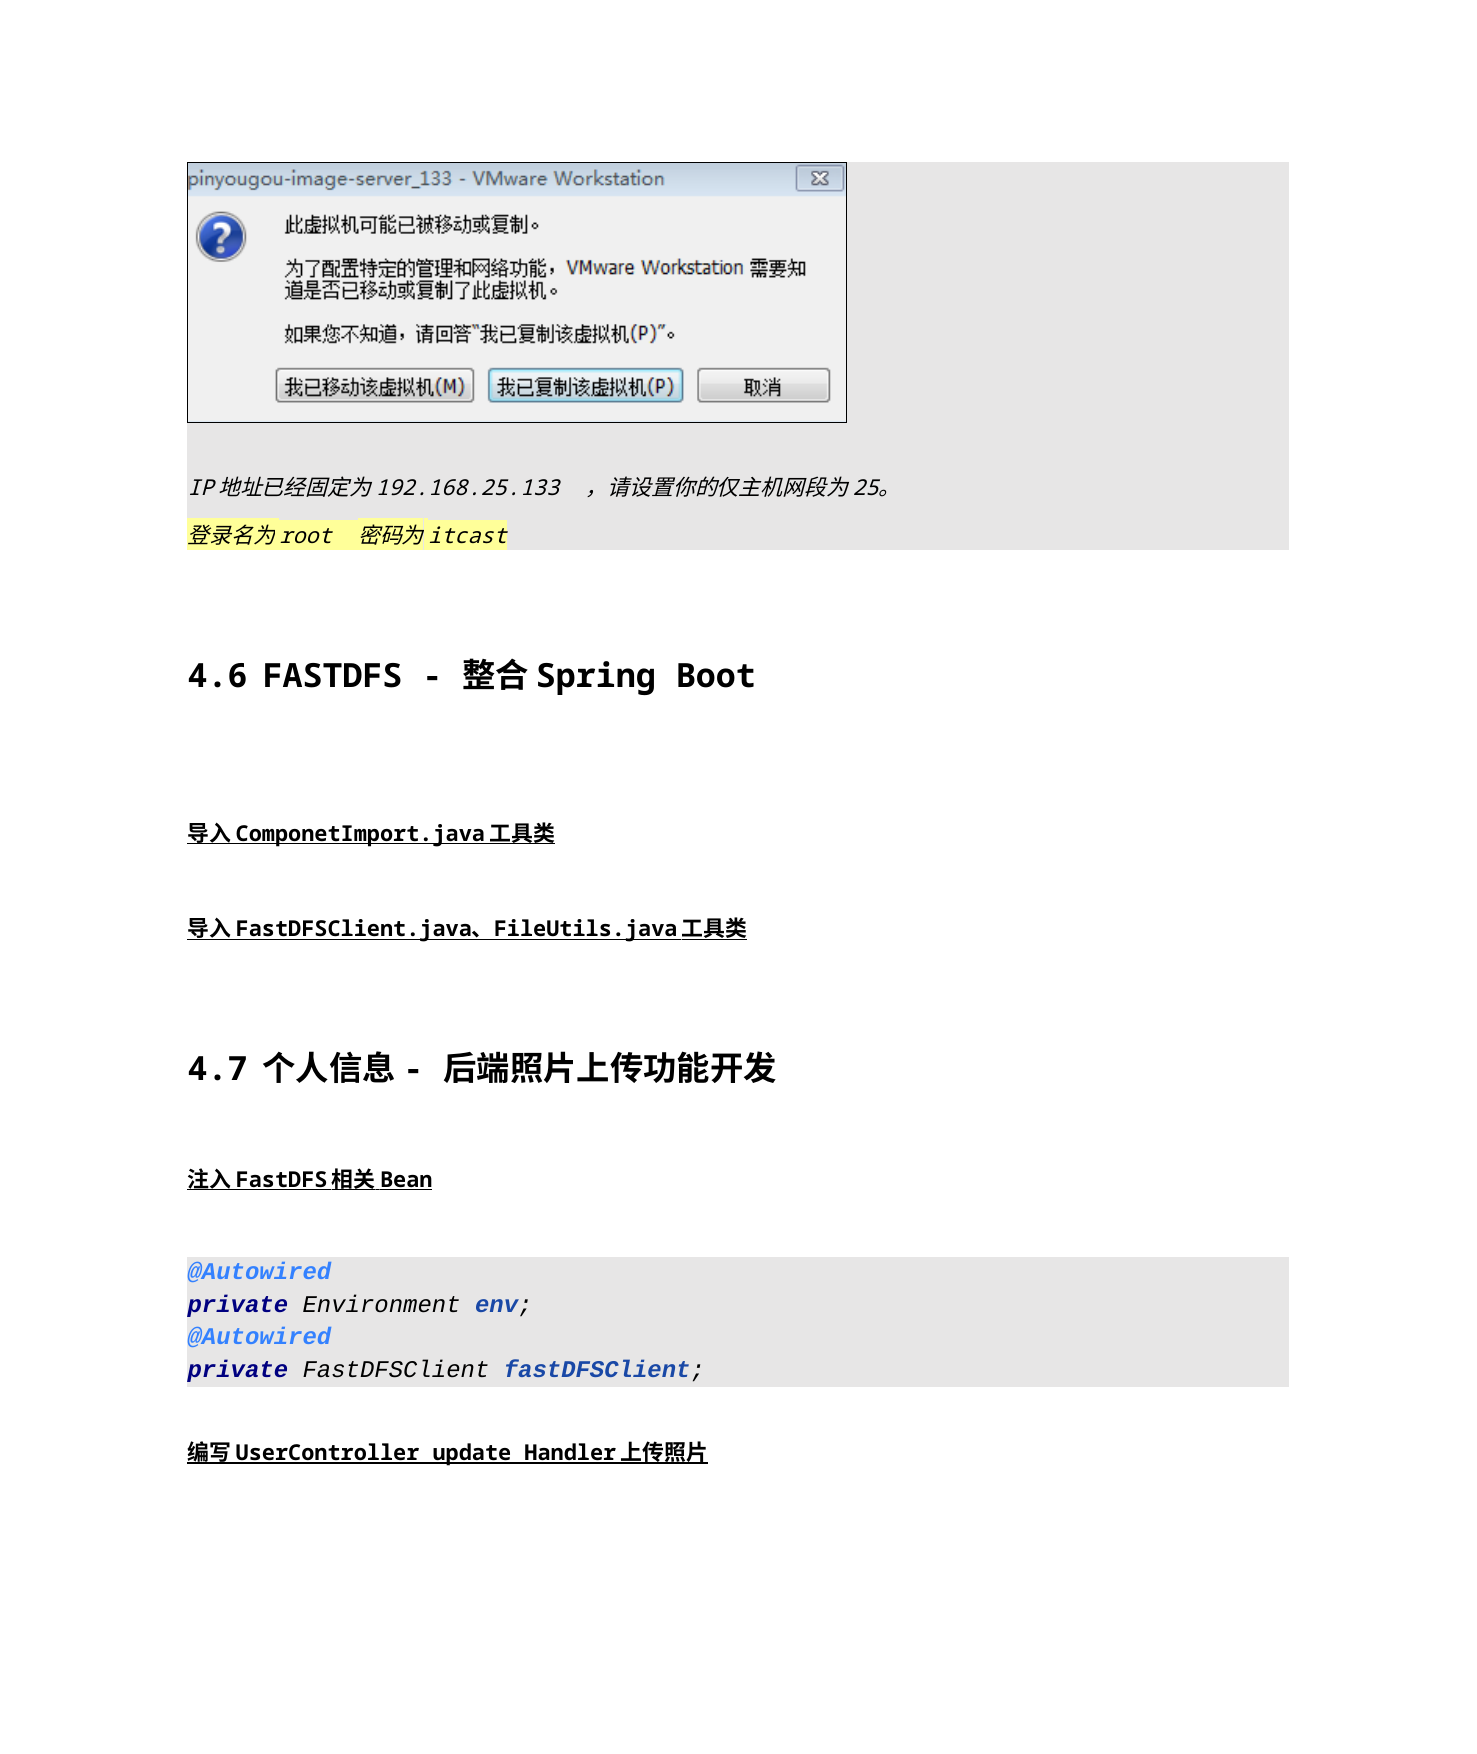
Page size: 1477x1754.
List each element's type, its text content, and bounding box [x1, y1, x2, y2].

text 登录名为root 密码为itcast [428, 518, 1289, 550]
text 注入FastDFS相关Bean [187, 1161, 1289, 1194]
subtitle FASTDFS - 整合Spring Boot [187, 641, 1289, 706]
text 导入ComponetImport.java工具类 [187, 815, 1289, 848]
text IP地址已经固定为192.168.25.133 ，请设置你的仅主机网段为25。 [187, 469, 1289, 502]
subtitle 个人信息 - 后端照片上传功能开发 [187, 1034, 1289, 1099]
text 导入FastDFSClient.java、FileUtils.java工具类 [187, 911, 1289, 943]
picture [188, 163, 846, 422]
text 编写UserController update Handler上传照片 [187, 1434, 1289, 1467]
text @Autowired private Environment env; @Autowired private FastDFSClient fastDFSClient; [187, 1257, 1289, 1387]
